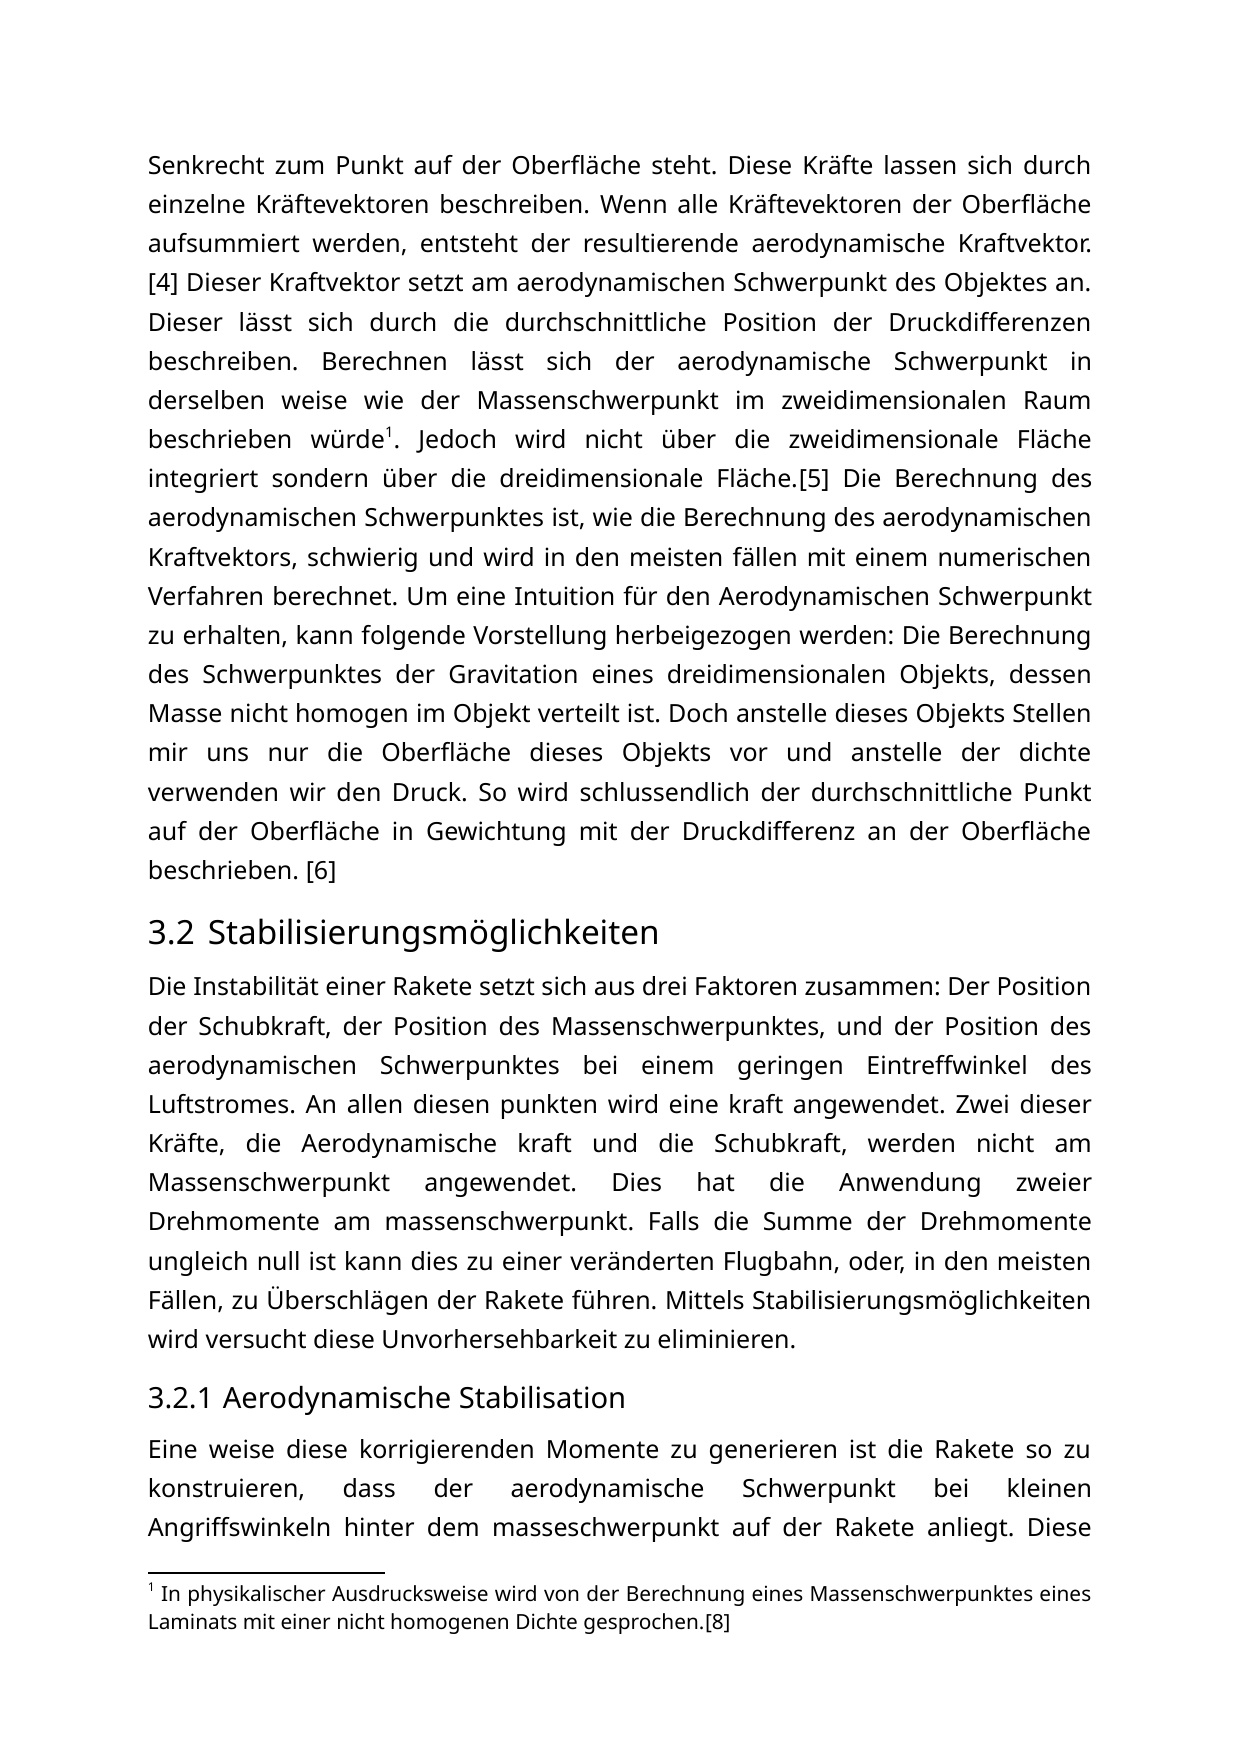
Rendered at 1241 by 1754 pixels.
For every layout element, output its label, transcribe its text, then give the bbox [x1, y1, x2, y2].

subtitle Stabilisierungsmöglichkeiten [148, 908, 1093, 954]
text Die Instabilität einer Rakete setzt sich aus drei Faktoren zusammen: Der Position der Schubkraft, der Position des Massenschwerpunktes, und der Position des aerodynamischen Schwerpunktes bei einem geringen Eintreffwinkel des Luftstromes. An allen diesen punkten wird eine kraft angewendet. Zwei dieser Kräfte, die Aerodynamische kraft und die Schubkraft, werden nicht am Massenschwerpunkt angewendet. Dies hat die Anwendung zweier Drehmomente am massenschwerpunkt. Falls die Summe der Drehmomente ungleich null ist kann dies zu einer veränderten Flugbahn, oder, in den meisten Fällen, zu Überschlägen der Rakete führen. Mittels Stabilisierungsmöglichkeiten wird versucht diese Unvorhersehbarkeit zu eliminieren. [148, 969, 1093, 1356]
subtitle Aerodynamische Stabilisation [148, 1377, 1093, 1417]
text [148, 148, 1093, 887]
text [148, 1431, 1093, 1544]
